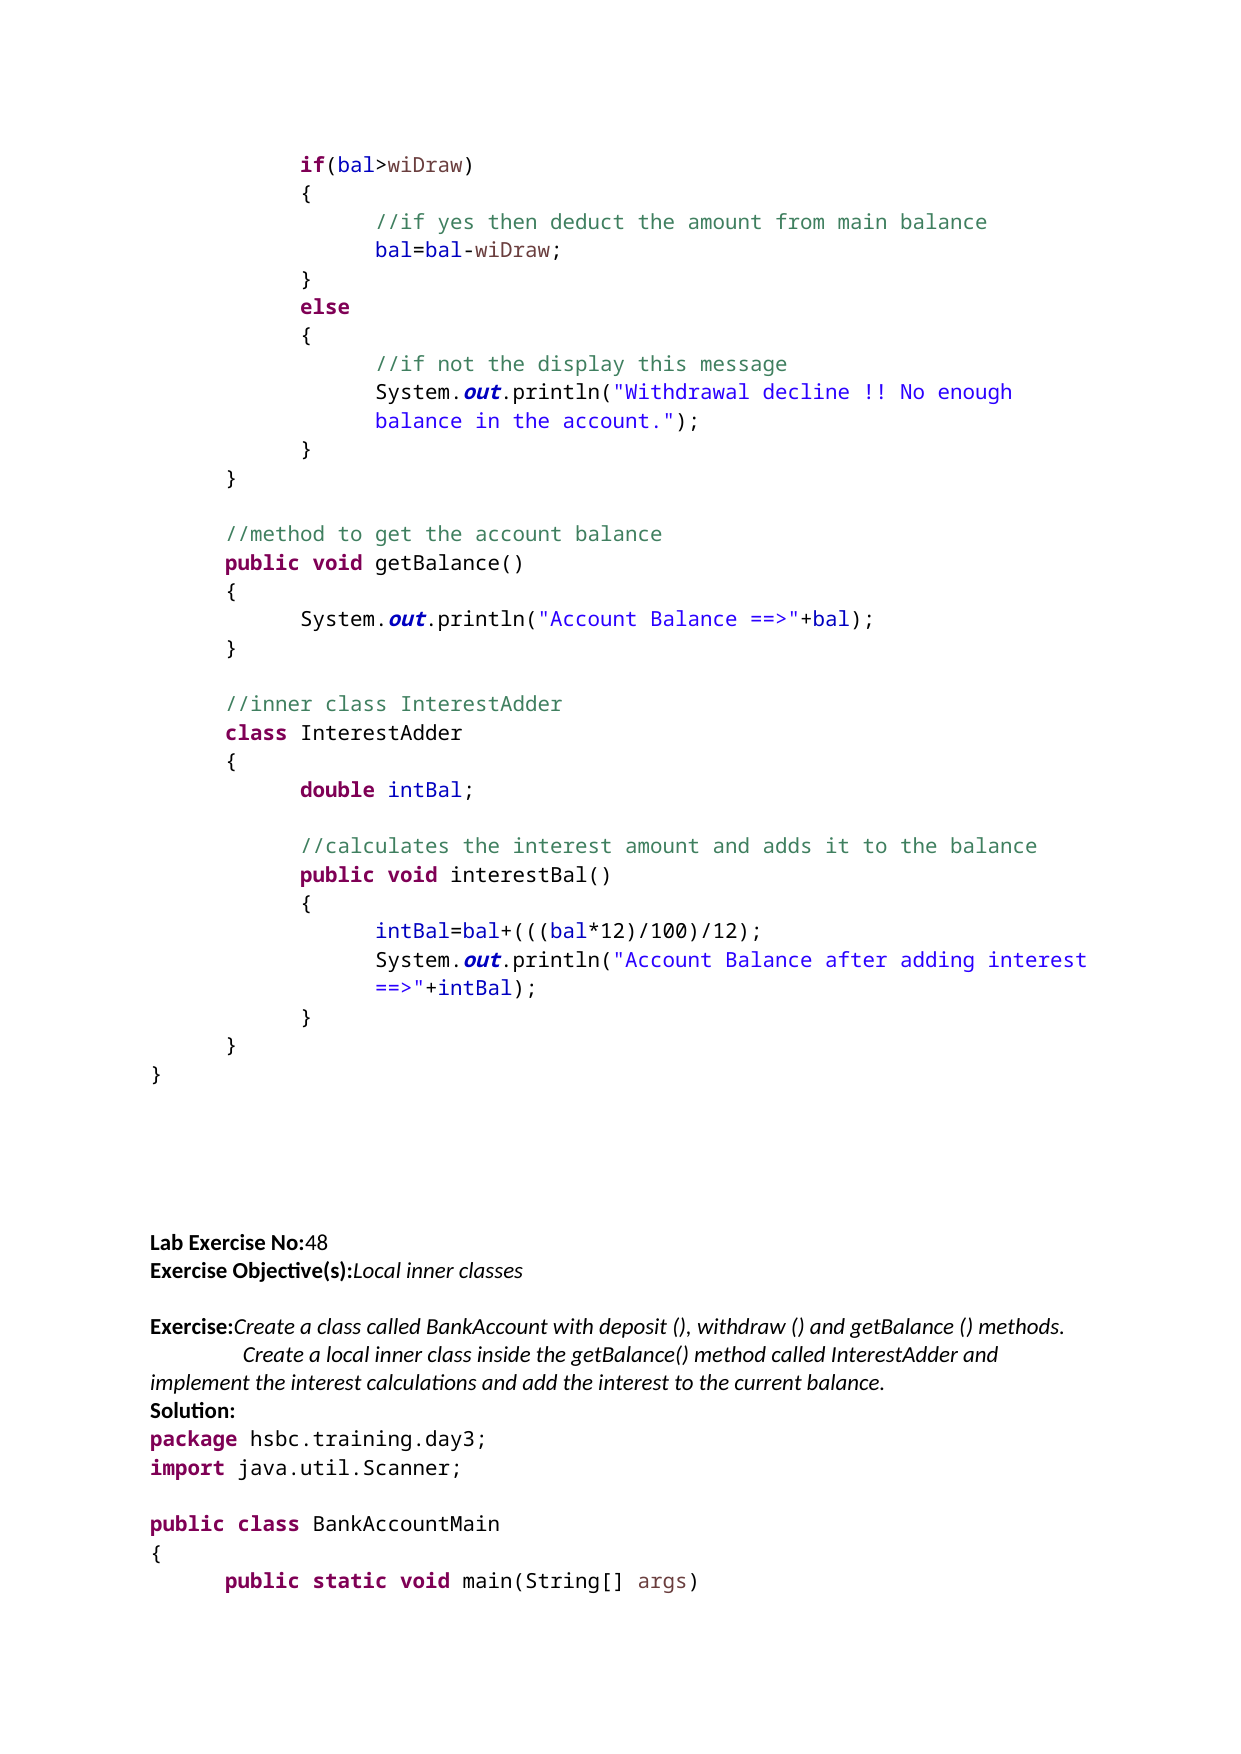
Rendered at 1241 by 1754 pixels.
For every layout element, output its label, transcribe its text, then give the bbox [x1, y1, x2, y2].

text } [150, 463, 1090, 491]
text Lab Exercise No:48 [150, 1228, 1090, 1256]
text public void getBalance() [150, 548, 1090, 576]
text import java.util.Scanner; [150, 1453, 1090, 1481]
text else [150, 292, 1090, 321]
text double intBal; [150, 775, 1090, 803]
text package hsbc.training.day3; [150, 1424, 1090, 1453]
text Create a local inner class inside the getBalance() method called InterestAdder and implement the interest calculations and add the interest to the current balance. [150, 1340, 1090, 1396]
text //if not the display this message [150, 349, 1090, 377]
text { [150, 746, 1090, 775]
text { [150, 178, 1090, 207]
text { [150, 576, 1090, 604]
text //calculates the interest amount and adds it to the balance [150, 831, 1090, 860]
text public static void main(String[] args) [150, 1566, 1090, 1595]
text bal=bal-wiDraw; [150, 235, 1090, 264]
text //if yes then deduct the amount from main balance [150, 207, 1090, 235]
text { [150, 321, 1090, 349]
text } [150, 434, 1090, 463]
text Solution: [150, 1396, 1090, 1424]
text Exercise Objective(s):Local inner classes [150, 1256, 1090, 1284]
text } [150, 633, 1090, 661]
text } [150, 1059, 1090, 1087]
text class InterestAdder [150, 718, 1090, 746]
text System.out.println("Account Balance ==>"+bal); [150, 604, 1090, 633]
text { [150, 1538, 1090, 1566]
text } [150, 1002, 1090, 1030]
text intBal=bal+(((bal*12)/100)/12); [150, 917, 1090, 945]
text if(bal>wiDraw) [150, 150, 1090, 178]
text { [150, 888, 1090, 917]
text public void interestBal() [150, 860, 1090, 888]
text System.out.println("Account Balance after adding interest ==>"+intBal); [375, 945, 1090, 1002]
text public class BankAccountMain [150, 1509, 1090, 1538]
text Exercise:Create a class called BankAccount with deposit (), withdraw () and getBalance () methods. [150, 1312, 1090, 1340]
text //method to get the account balance [150, 519, 1090, 548]
text } [150, 1030, 1090, 1059]
text } [150, 264, 1090, 292]
text //inner class InterestAdder [150, 689, 1090, 718]
text System.out.println("Withdrawal decline !! No enough balance in the account."); [375, 377, 1090, 434]
